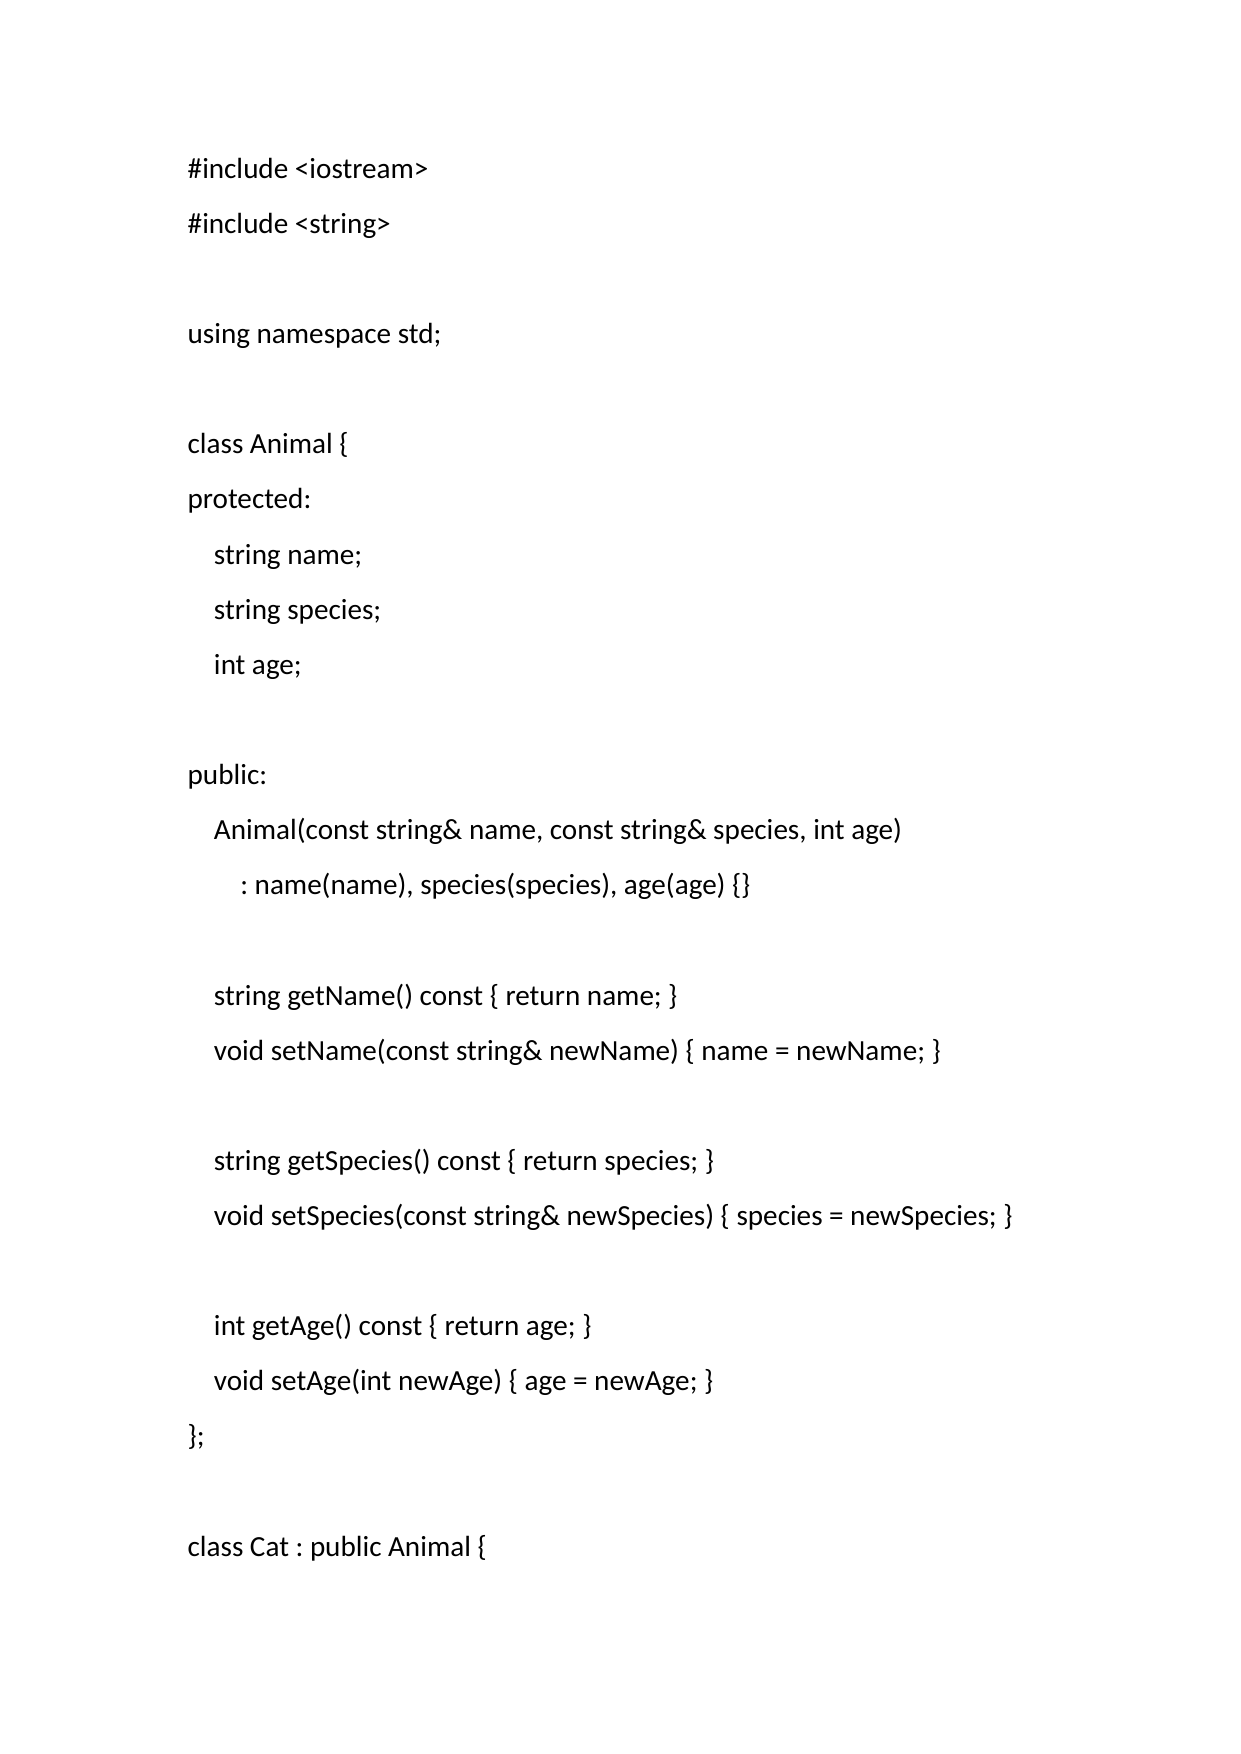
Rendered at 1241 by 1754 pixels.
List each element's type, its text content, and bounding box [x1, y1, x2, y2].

text string getName() const { return name; } [187, 977, 1090, 1012]
text class Animal { [187, 426, 1090, 461]
text : name(name), species(species), age(age) {} [187, 866, 1090, 902]
text string species; [187, 591, 1090, 626]
text public: [187, 756, 1090, 792]
text int getAge() const { return age; } [187, 1307, 1090, 1343]
text using namespace std; [187, 315, 1090, 351]
text #include <iostream> [187, 150, 1090, 186]
text int age; [187, 646, 1090, 682]
text class Cat : public Animal { [187, 1528, 1090, 1563]
text void setSpecies(const string& newSpecies) { species = newSpecies; } [187, 1197, 1090, 1233]
text void setAge(int newAge) { age = newAge; } [187, 1362, 1090, 1398]
text string getSpecies() const { return species; } [187, 1142, 1090, 1177]
text protected: [187, 481, 1090, 516]
text void setName(const string& newName) { name = newName; } [187, 1032, 1090, 1067]
text #include <string> [187, 205, 1090, 241]
text }; [187, 1417, 1090, 1453]
text Animal(const string& name, const string& species, int age) [187, 811, 1090, 847]
text string name; [187, 536, 1090, 571]
